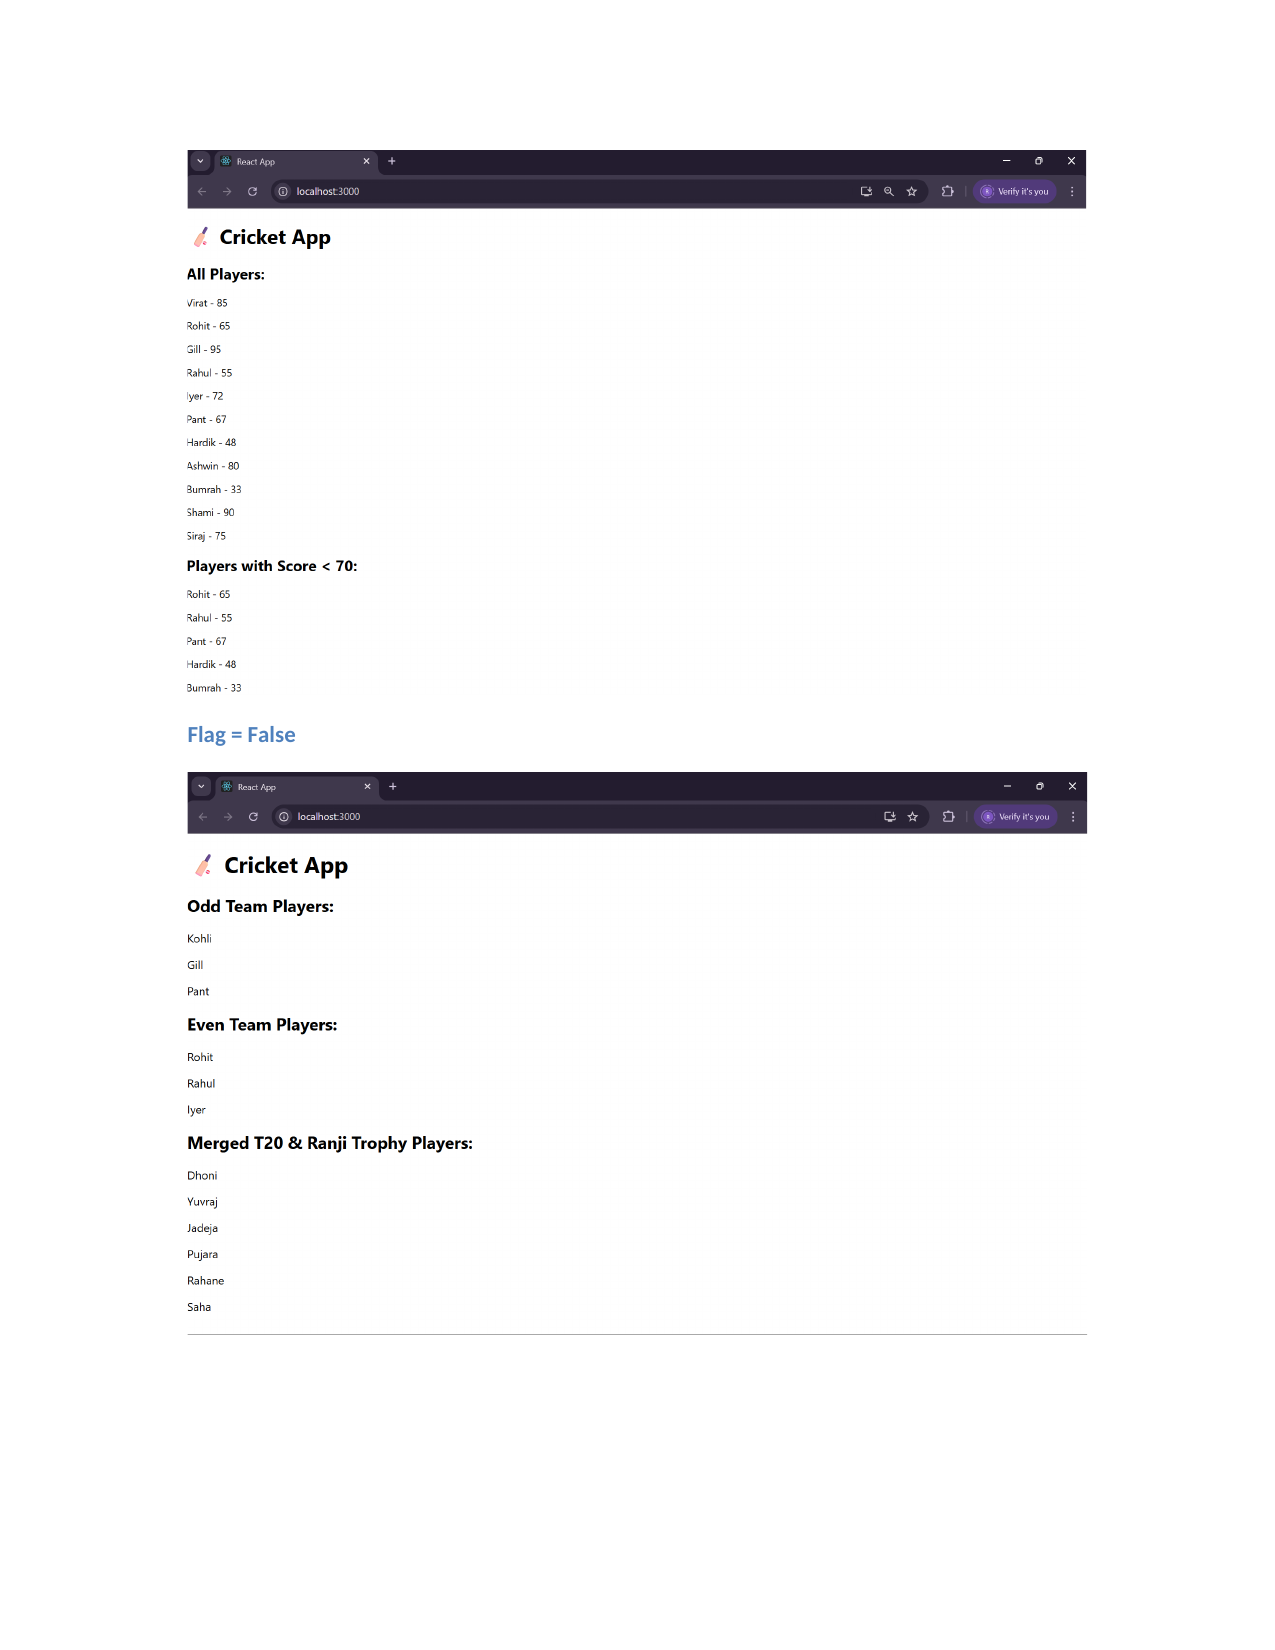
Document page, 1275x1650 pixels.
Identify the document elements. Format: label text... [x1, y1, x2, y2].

text Flag = False [187, 720, 1087, 748]
picture [187, 150, 1087, 695]
picture [187, 772, 1088, 1335]
